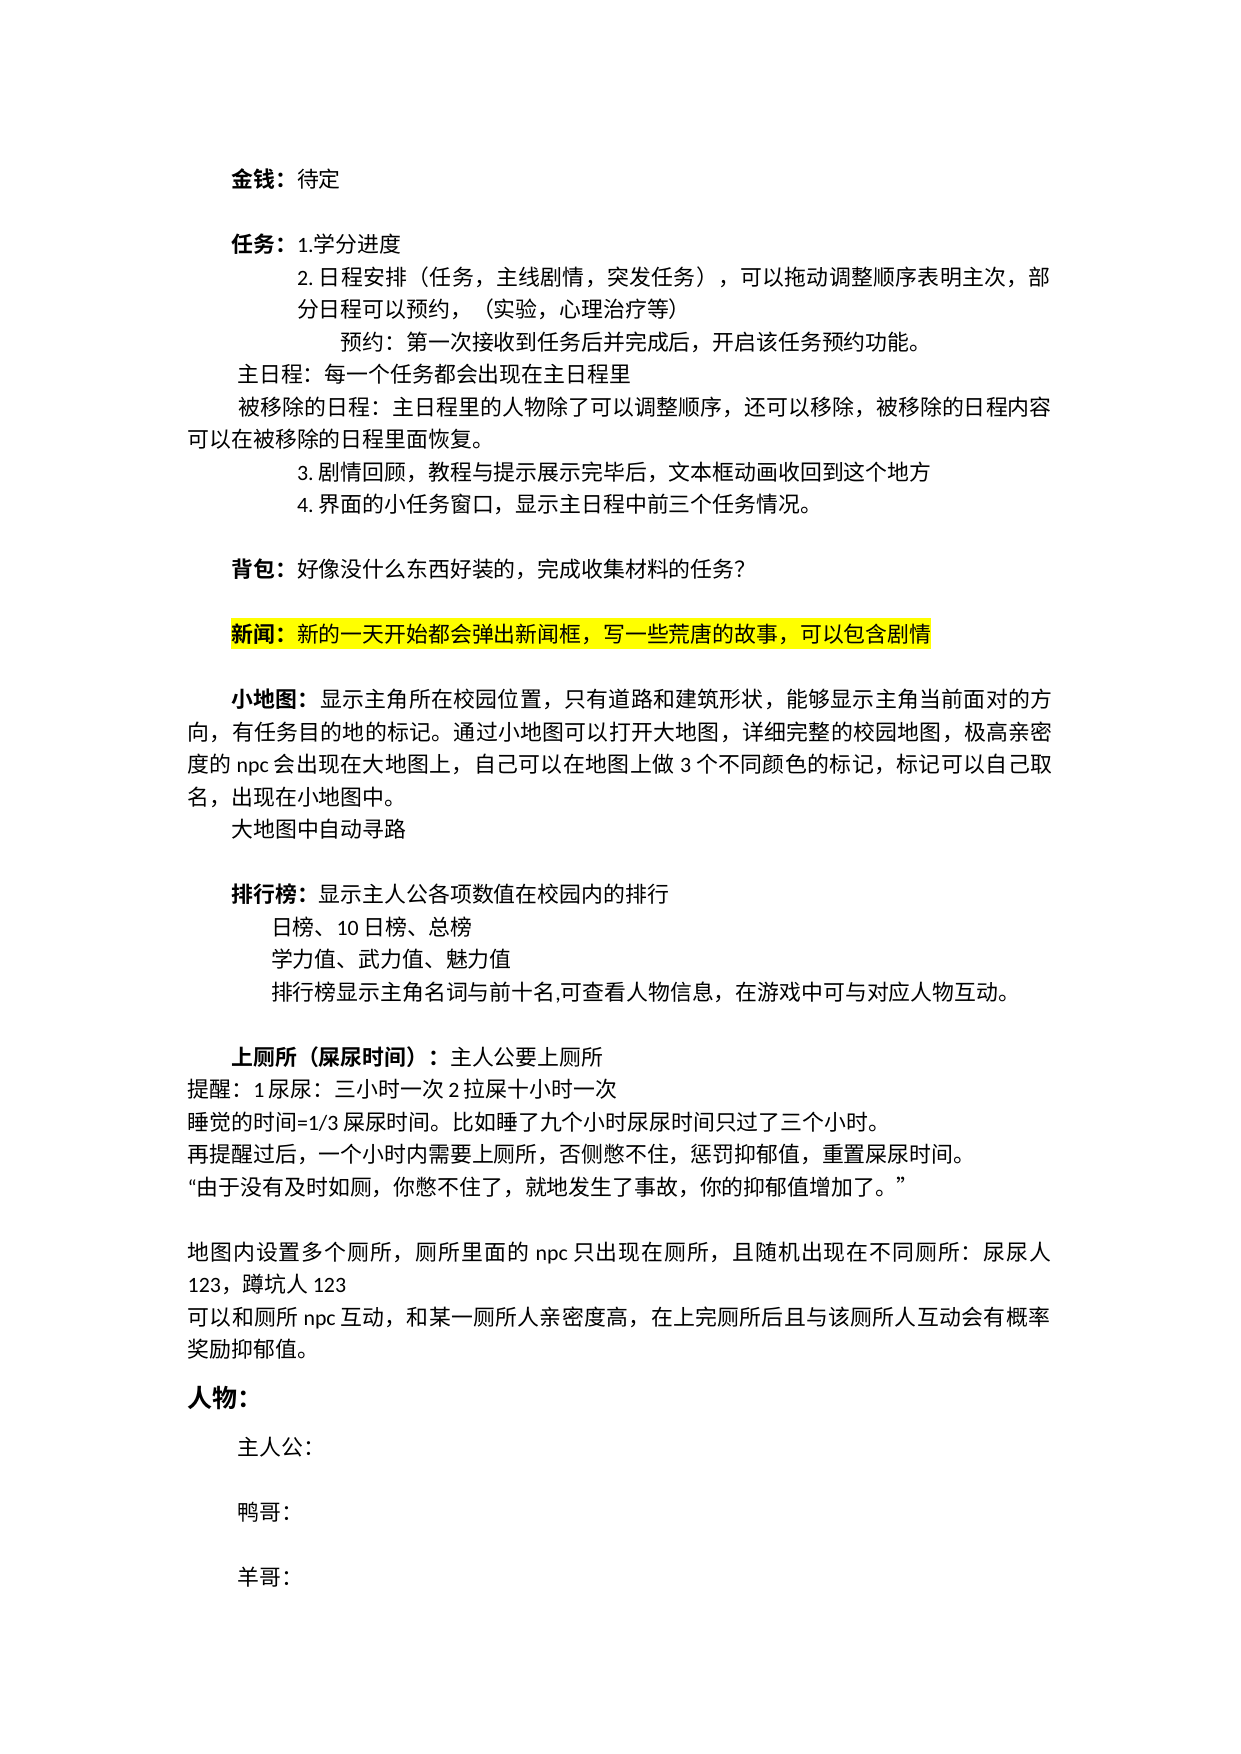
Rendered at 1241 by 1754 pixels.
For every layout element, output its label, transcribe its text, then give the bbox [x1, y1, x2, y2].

text 羊哥： [187, 1559, 1053, 1592]
text 金钱：待定 [187, 162, 1053, 194]
text 小地图：显示主角所在校园位置，只有道路和建筑形状，能够显示主角当前面对的方向，有任务目的地的标记。通过小地图可以打开大地图，详细完整的校园地图，极高亲密度的npc会出现在大地图上，自己可以在地图上做3个不同颜色的标记，标记可以自己取名，出现在小地图中。 [187, 682, 1053, 812]
text 学力值、武力值、魅力值 [187, 942, 1053, 974]
text 背包：好像没什么东西好装的，完成收集材料的任务？ [187, 552, 1053, 584]
text 任务：1.学分进度 [187, 227, 1053, 259]
text 日榜、10日榜、总榜 [187, 909, 1053, 942]
text 主日程：每一个任务都会出现在主日程里 [187, 357, 1053, 389]
text 大地图中自动寻路 [187, 812, 1053, 844]
text “由于没有及时如厕，你憋不住了，就地发生了事故，你的抑郁值增加了。” [187, 1169, 1053, 1202]
text 排行榜：显示主人公各项数值在校园内的排行 [187, 877, 1053, 909]
text 预约：第一次接收到任务后并完成后，开启该任务预约功能。 [297, 324, 1053, 357]
text 人物： [187, 1364, 1053, 1429]
text 再提醒过后，一个小时内需要上厕所，否侧憋不住，惩罚抑郁值，重置屎尿时间。 [187, 1137, 1053, 1169]
list 界面的小任务窗口，显示主日程中前三个任务情况。 [297, 487, 1053, 519]
text 提醒：1尿尿：三小时一次2拉屎十小时一次 [187, 1072, 1053, 1104]
text 排行榜显示主角名词与前十名,可查看人物信息，在游戏中可与对应人物互动。 [187, 974, 1053, 1007]
text 可以和厕所npc互动，和某一厕所人亲密度高，在上完厕所后且与该厕所人互动会有概率奖励抑郁值。 [187, 1299, 1053, 1364]
text 主人公： [187, 1429, 1053, 1462]
text 新闻：新的一天开始都会弹出新闻框，写一些荒唐的故事，可以包含剧情 [187, 617, 1053, 649]
text 上厕所（屎尿时间）：主人公要上厕所 [187, 1039, 1053, 1072]
list 日程安排（任务，主线剧情，突发任务），可以拖动调整顺序表明主次，部分日程可以预约，（实验，心理治疗等） [297, 259, 1053, 324]
text 鸭哥： [187, 1494, 1053, 1527]
text 被移除的日程：主日程里的人物除了可以调整顺序，还可以移除，被移除的日程内容可以在被移除的日程里面恢复。 [187, 389, 1053, 454]
list 剧情回顾，教程与提示展示完毕后，文本框动画收回到这个地方 [297, 454, 1053, 487]
text 地图内设置多个厕所，厕所里面的npc只出现在厕所，且随机出现在不同厕所：尿尿人123，蹲坑人123 [187, 1234, 1053, 1299]
text 睡觉的时间=1/3屎尿时间。比如睡了九个小时尿尿时间只过了三个小时。 [187, 1104, 1053, 1137]
